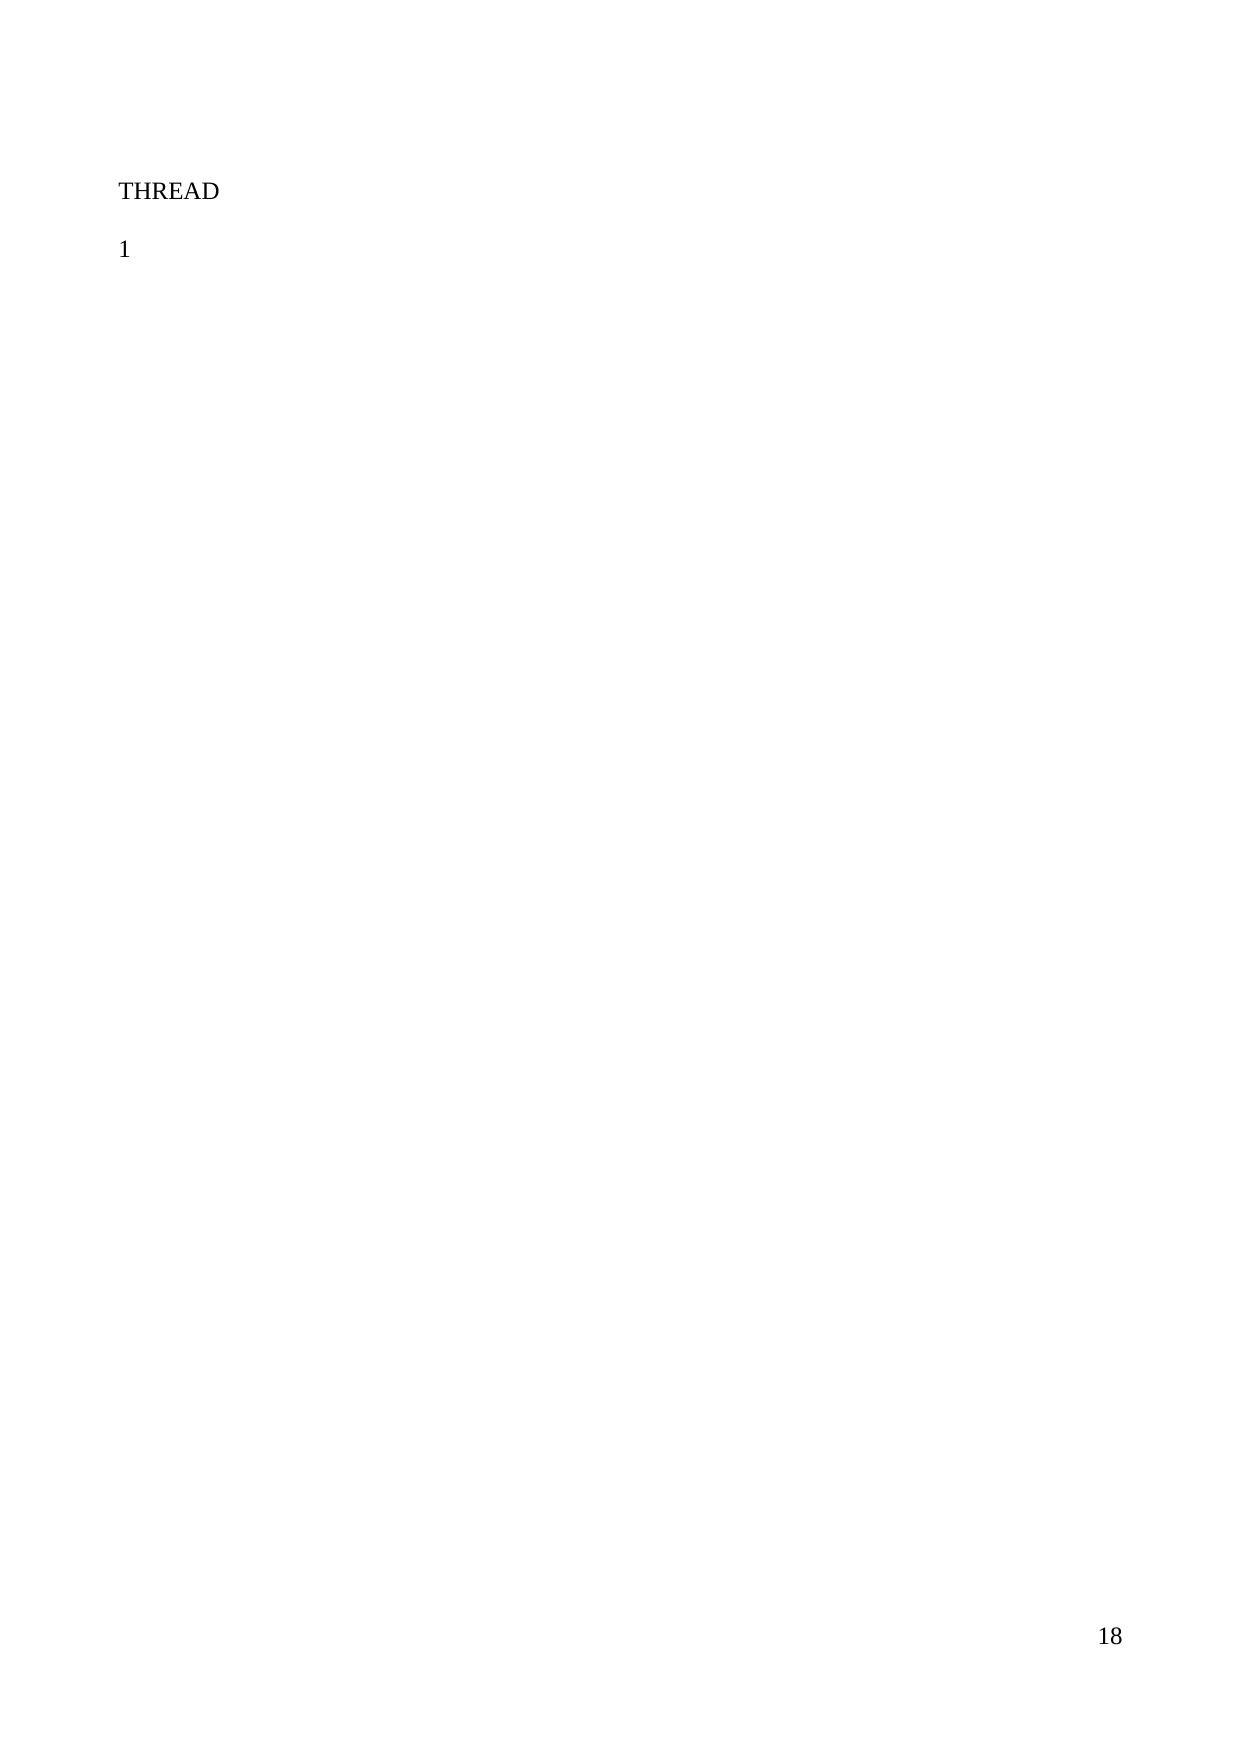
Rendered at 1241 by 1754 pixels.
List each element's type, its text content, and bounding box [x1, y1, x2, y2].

text THREAD [118, 176, 1122, 205]
text 1 [118, 234, 1122, 263]
